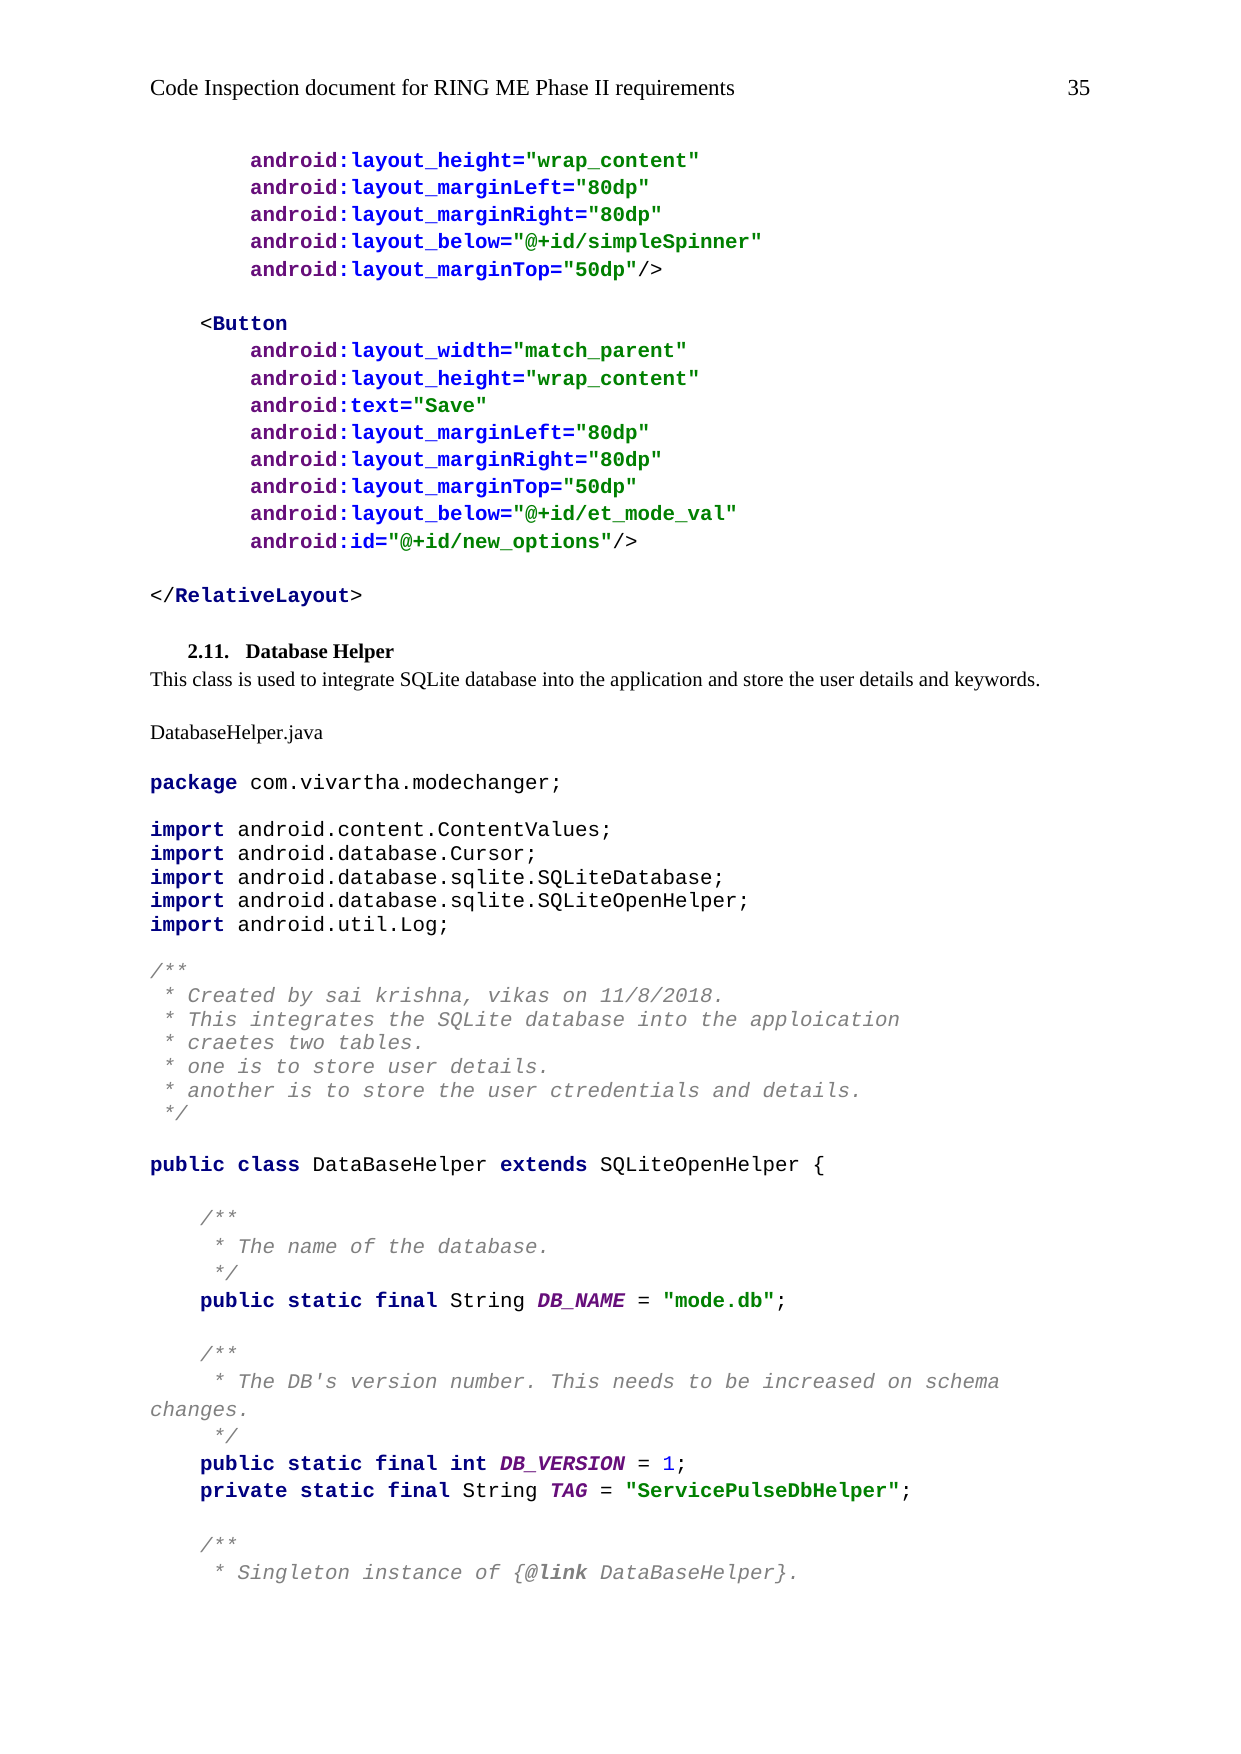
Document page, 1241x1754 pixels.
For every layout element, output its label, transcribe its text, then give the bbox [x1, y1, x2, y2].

list Database Helper [187, 639, 1090, 663]
text DatabaseHelper.java [150, 719, 1090, 744]
text package com.vivartha.modechanger; import android.content.ContentValues; import android.database.Cursor; import android.database.sqlite.SQLiteDatabase; import android.database.sqlite.SQLiteOpenHelper; import android.util.Log; /** * Created by sai krishna, vikas on 11/8/2018. * This integrates the SQLite database into the apploication * craetes two tables. * one is to store user details. * another is to store the user ctredentials and details. */ [150, 772, 1090, 1127]
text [150, 150, 1090, 609]
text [150, 1127, 1090, 1586]
text This class is used to integrate SQLite database into the application and store the user details and keywords. [150, 667, 1090, 691]
